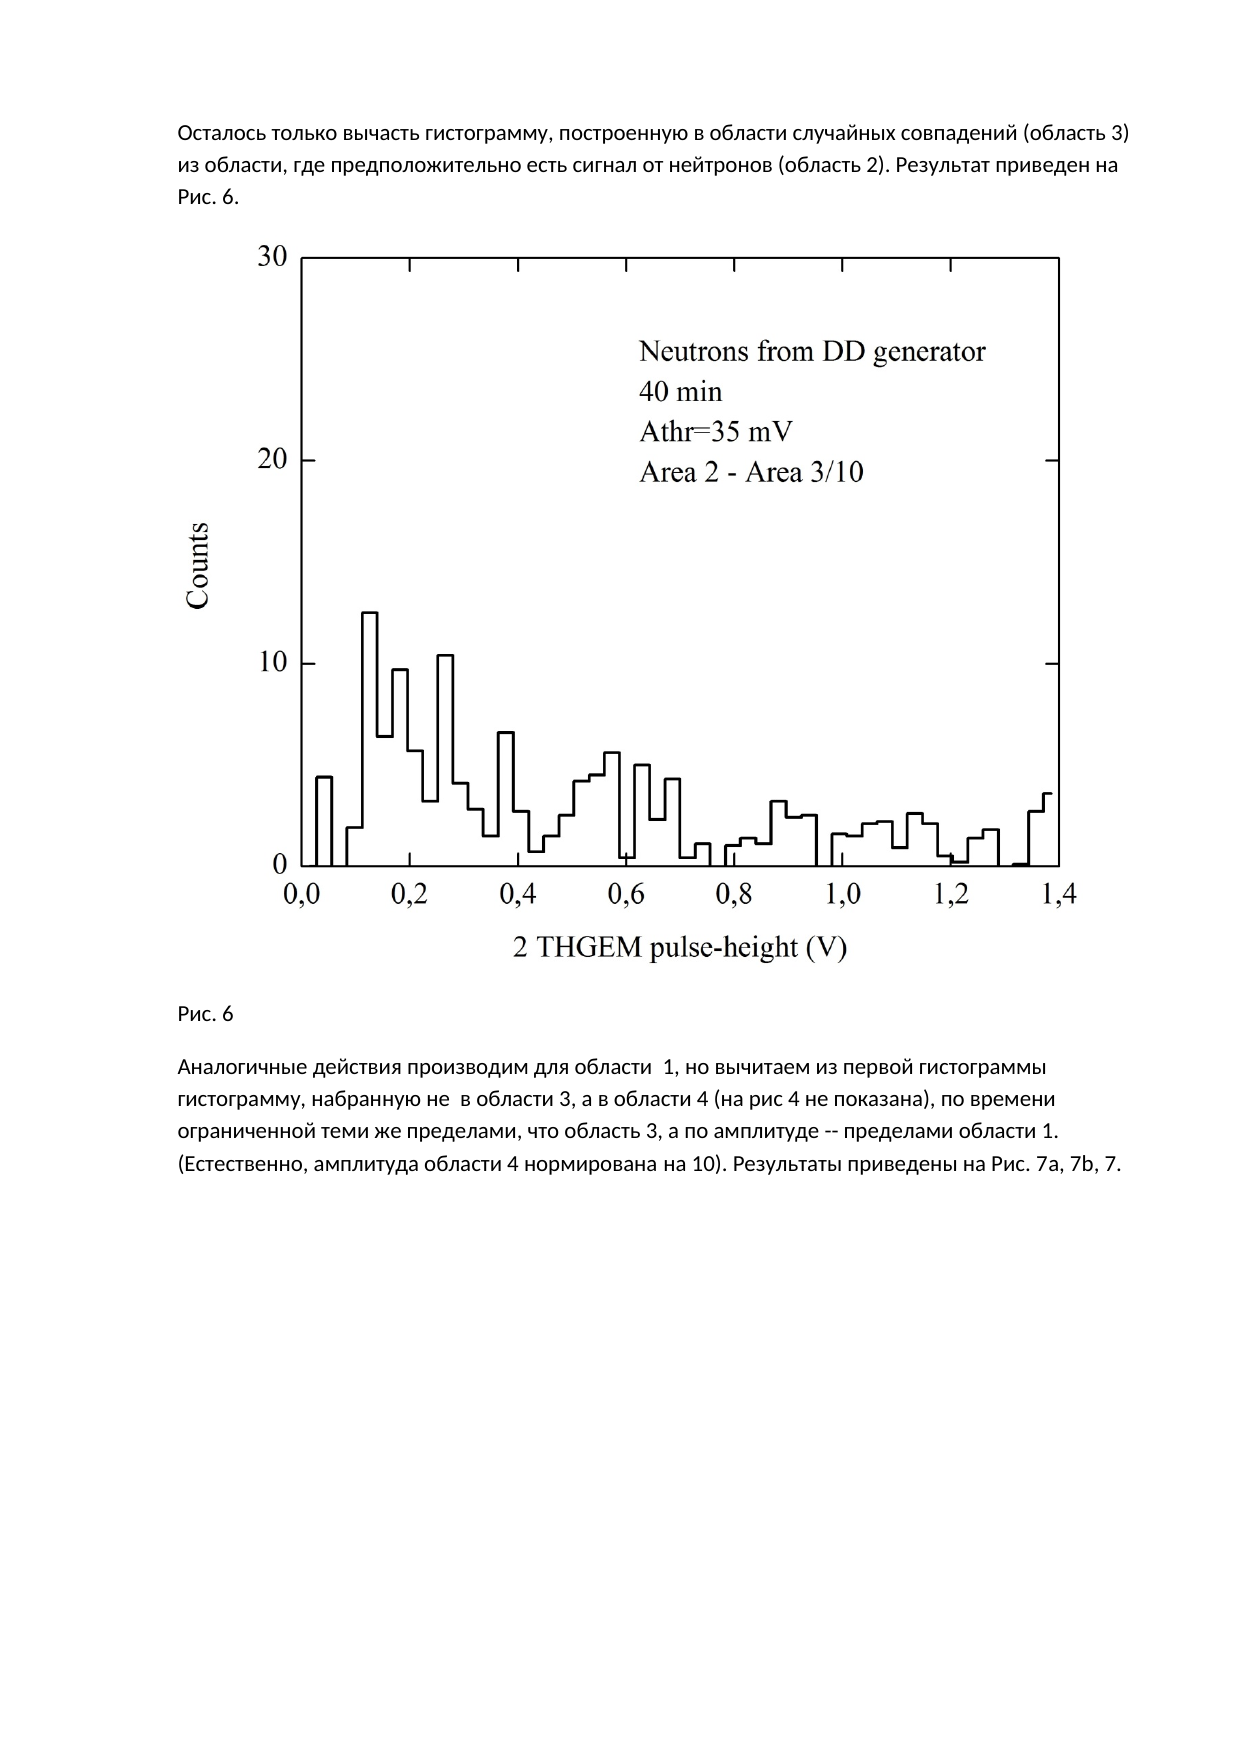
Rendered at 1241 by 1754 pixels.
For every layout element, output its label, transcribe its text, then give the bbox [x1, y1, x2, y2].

text Аналогичные действия производим для области 1, но вычитаем из первой гистограммы гистограмму, набранную не в области 3, а в области 4 (на рис 4 не показана), по времени ограниченной теми же пределами, что область 3, а по амплитуде -- пределами области 1. (Естественно, амплитуда области 4 нормирована на 10). Результаты приведены на Рис. 7a, 7b, 7. [177, 1052, 1152, 1177]
text Рис. 6 [177, 999, 1152, 1027]
picture [177, 235, 1097, 975]
text Осталось только вычасть гистограмму, построенную в области случайных совпадений (область 3) из области, где предположительно есть сигнал от нейтронов (область 2). Результат приведен на Рис. 6. [177, 118, 1152, 211]
